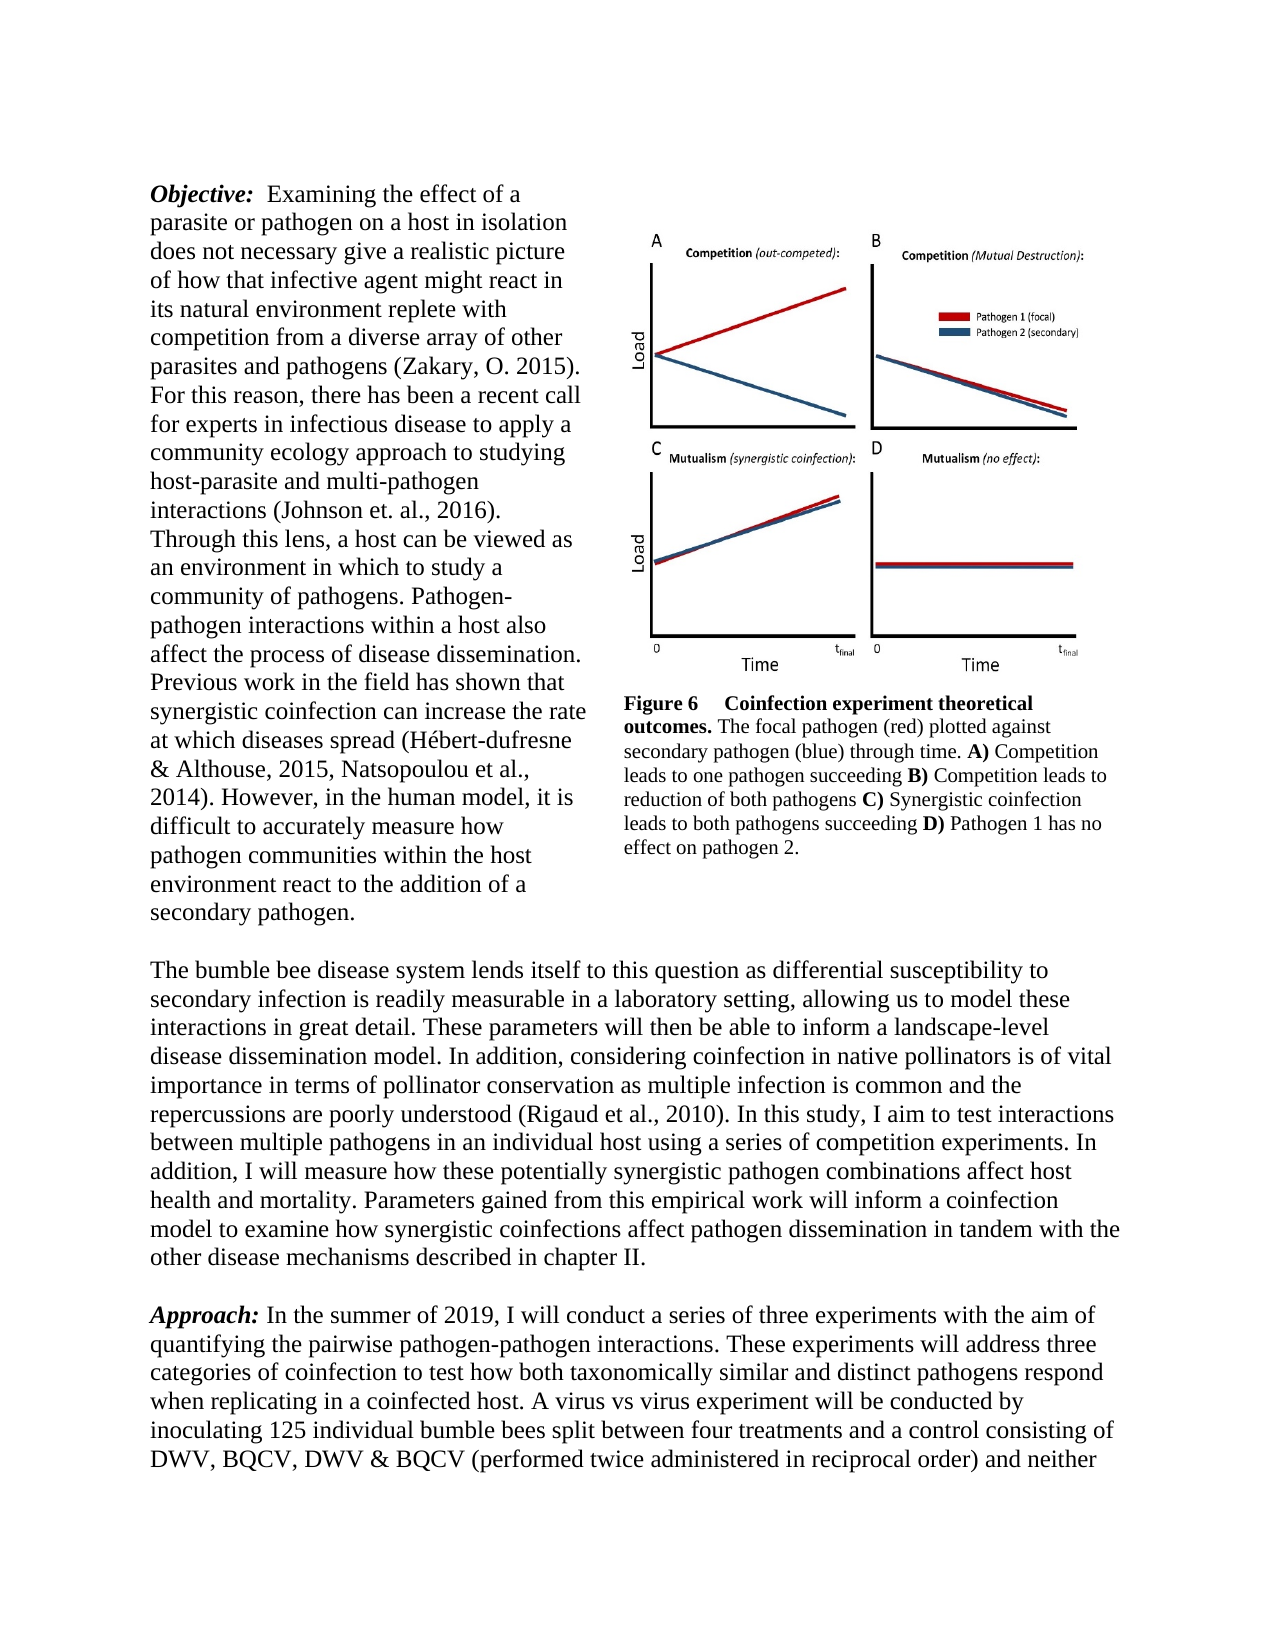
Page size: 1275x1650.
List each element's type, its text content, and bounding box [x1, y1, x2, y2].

picture [608, 201, 1113, 696]
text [150, 1300, 1125, 1472]
text The bumble bee disease system lends itself to this question as differential susceptibility to secondary infection is readily measurable in a laboratory setting, allowing us to model these interactions in great detail. These parameters will then be able to inform a landscape-level disease dissemination model. In addition, considering coinfection in native pollinators is of vital importance in terms of pollinator conservation as multiple infection is common and the repercussions are poorly understood (Rigaud et al., 2010). In this study, I aim to test interactions between multiple pathogens in an individual host using a series of competition experiments. In addition, I will measure how these potentially synergistic pathogen combinations affect host health and mortality. Parameters gained from this empirical work will inform a coinfection model to examine how synergistic coinfections affect pathogen dissemination in tandem with the other disease mechanisms described in chapter II. [150, 955, 1125, 1271]
